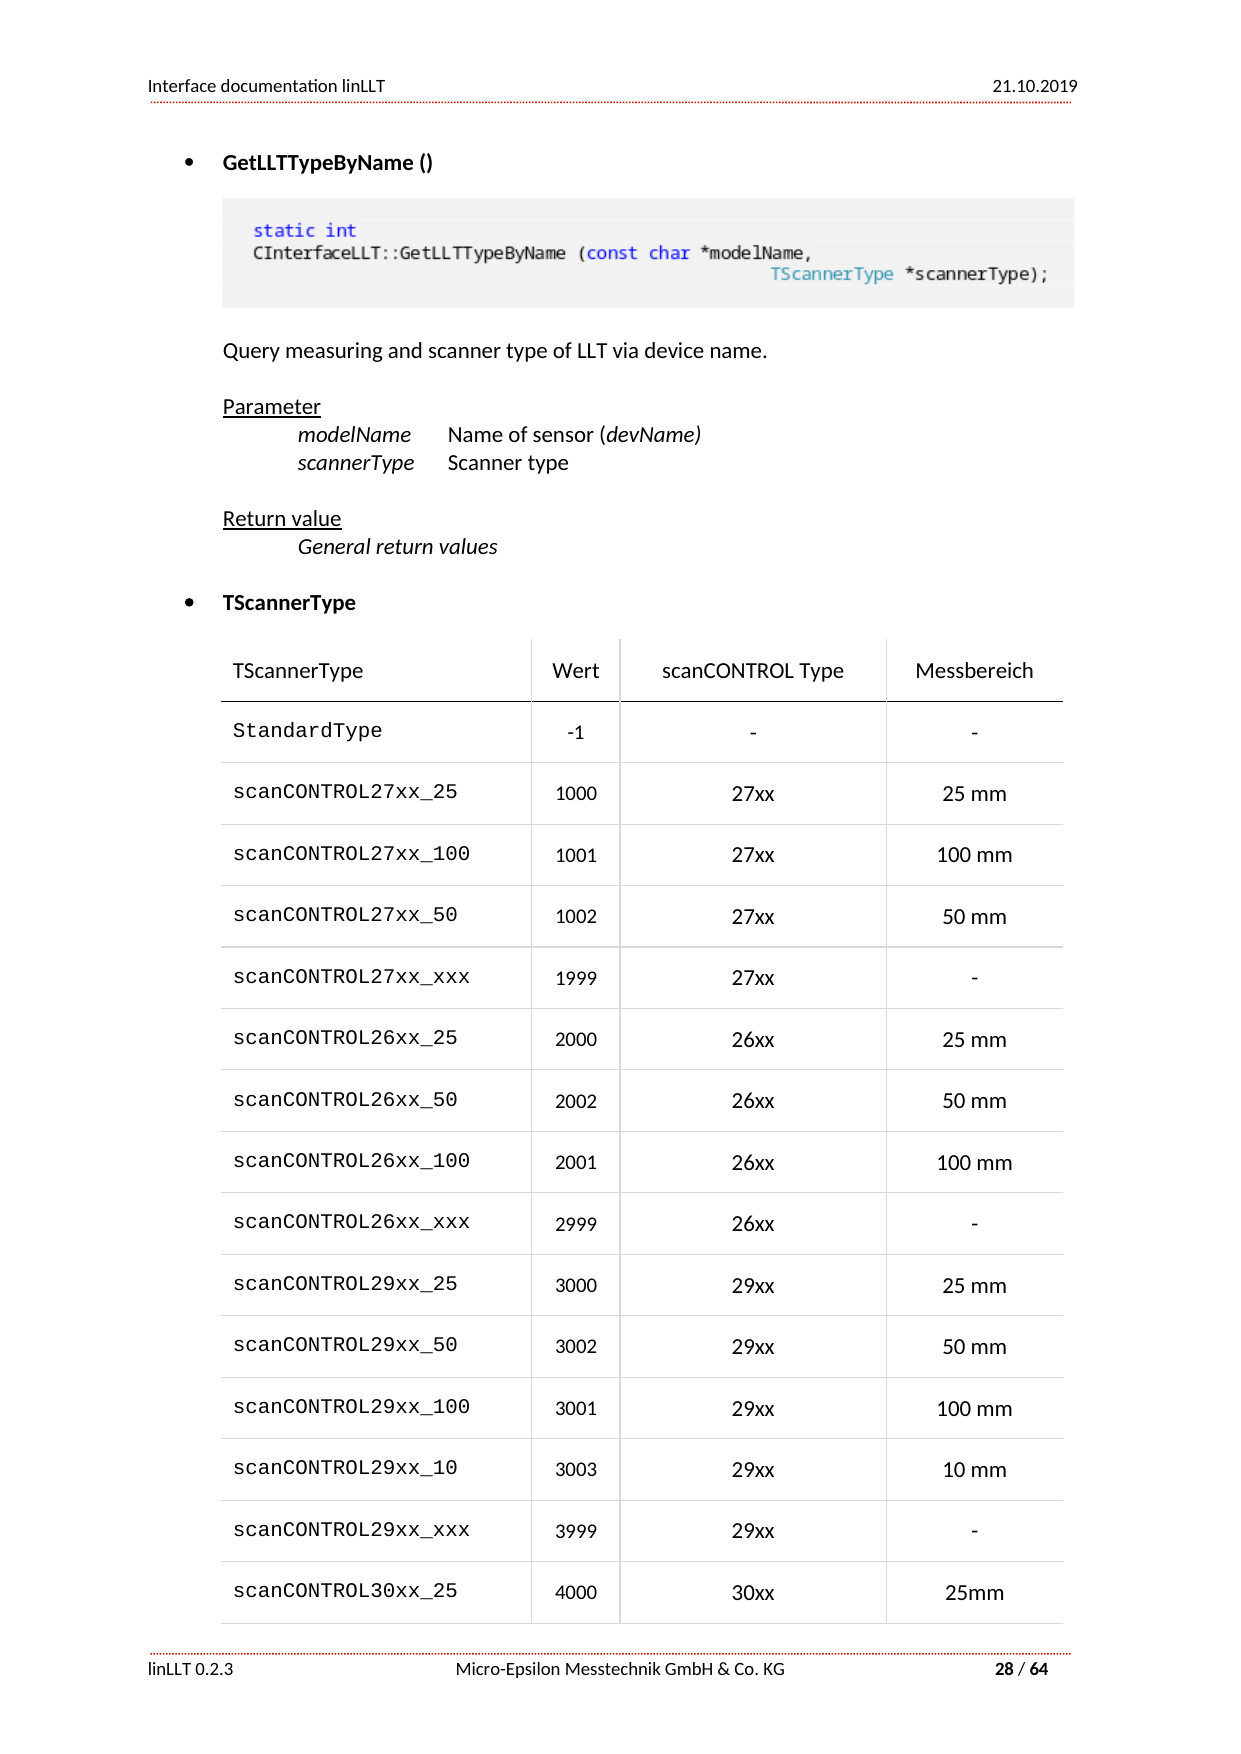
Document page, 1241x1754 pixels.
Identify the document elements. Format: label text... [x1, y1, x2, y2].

table_cell 26xx [621, 1070, 886, 1131]
table_cell scanCONTROL27xx_xxx [221, 948, 531, 1008]
table_cell - [887, 1501, 1063, 1561]
table_cell 50 mm [887, 1070, 1063, 1131]
table_cell 50 mm [887, 886, 1063, 946]
table_cell -1 [532, 702, 619, 762]
table_cell scanCONTROL29xx_10 [221, 1439, 531, 1499]
table_cell 27xx [621, 948, 886, 1008]
table_cell 2999 [532, 1193, 619, 1254]
table_cell scanCONTROL29xx_50 [221, 1316, 531, 1377]
list modelName Name of sensor (devName) [223, 420, 1093, 448]
table_cell scanCONTROL27xx_50 [221, 886, 531, 946]
table_cell - [887, 1193, 1063, 1254]
table_cell 26xx [621, 1132, 886, 1192]
list scannerType Scanner type [223, 448, 1093, 476]
table_cell 100 mm [887, 825, 1063, 885]
table_cell 3002 [532, 1316, 619, 1377]
table_cell 1000 [532, 763, 619, 823]
table_cell scanCONTROL27xx_25 [221, 763, 531, 823]
table_cell 1002 [532, 886, 619, 946]
table_cell 27xx [621, 825, 886, 885]
table_cell 27xx [621, 886, 886, 946]
table_cell scanCONTROL29xx_25 [221, 1255, 531, 1315]
table_cell 100 mm [887, 1378, 1063, 1438]
table_cell 25mm [887, 1562, 1063, 1622]
table_cell 10 mm [887, 1439, 1063, 1499]
table_cell 25 mm [887, 763, 1063, 823]
table_cell 100 mm [887, 1132, 1063, 1192]
table_cell 29xx [621, 1255, 886, 1315]
table_cell 25 mm [887, 1009, 1063, 1069]
table_cell scanCONTROL26xx_xxx [221, 1193, 531, 1254]
table_cell 1999 [532, 948, 619, 1008]
table_cell scanCONTROL26xx_100 [221, 1132, 531, 1192]
list Query measuring and scanner type of LLT via device name. [223, 336, 1093, 364]
table_cell scanCONTROL27xx_100 [221, 825, 531, 885]
list General return values [223, 532, 1093, 560]
table_cell 4000 [532, 1562, 619, 1622]
table_cell scanCONTROL30xx_25 [221, 1562, 531, 1622]
list Return value [223, 504, 1093, 532]
table_cell 26xx [621, 1193, 886, 1254]
table_cell 3999 [532, 1501, 619, 1561]
table_cell 30xx [621, 1562, 886, 1622]
table_cell 2001 [532, 1132, 619, 1192]
table_cell - [887, 702, 1063, 762]
table_cell scanCONTROL26xx_50 [221, 1070, 531, 1131]
table_cell 25 mm [887, 1255, 1063, 1315]
table_header TScannerType [221, 639, 531, 701]
table_cell 3000 [532, 1255, 619, 1315]
table_header scanCONTROL Type [621, 639, 886, 701]
table_cell 2000 [532, 1009, 619, 1069]
table_cell 26xx [621, 1009, 886, 1069]
table_header Messbereich [887, 639, 1063, 701]
table_cell StandardType [221, 702, 531, 762]
list Parameter [223, 392, 1093, 420]
table_cell 27xx [621, 763, 886, 823]
table_cell 29xx [621, 1316, 886, 1377]
table_cell scanCONTROL29xx_xxx [221, 1501, 531, 1561]
table_cell 29xx [621, 1378, 886, 1438]
table_cell scanCONTROL29xx_100 [221, 1378, 531, 1438]
table_cell 2002 [532, 1070, 619, 1131]
list GetLLTTypeByName () [185, 148, 1093, 176]
table_cell 1001 [532, 825, 619, 885]
table_cell 29xx [621, 1501, 886, 1561]
list TScannerType [185, 588, 1093, 616]
table_cell 3001 [532, 1378, 619, 1438]
table_cell 29xx [621, 1439, 886, 1499]
table_cell 3003 [532, 1439, 619, 1499]
table_cell - [887, 948, 1063, 1008]
table_cell 50 mm [887, 1316, 1063, 1377]
table_header Wert [532, 639, 619, 701]
table_cell - [621, 702, 886, 762]
table_cell scanCONTROL26xx_25 [221, 1009, 531, 1069]
